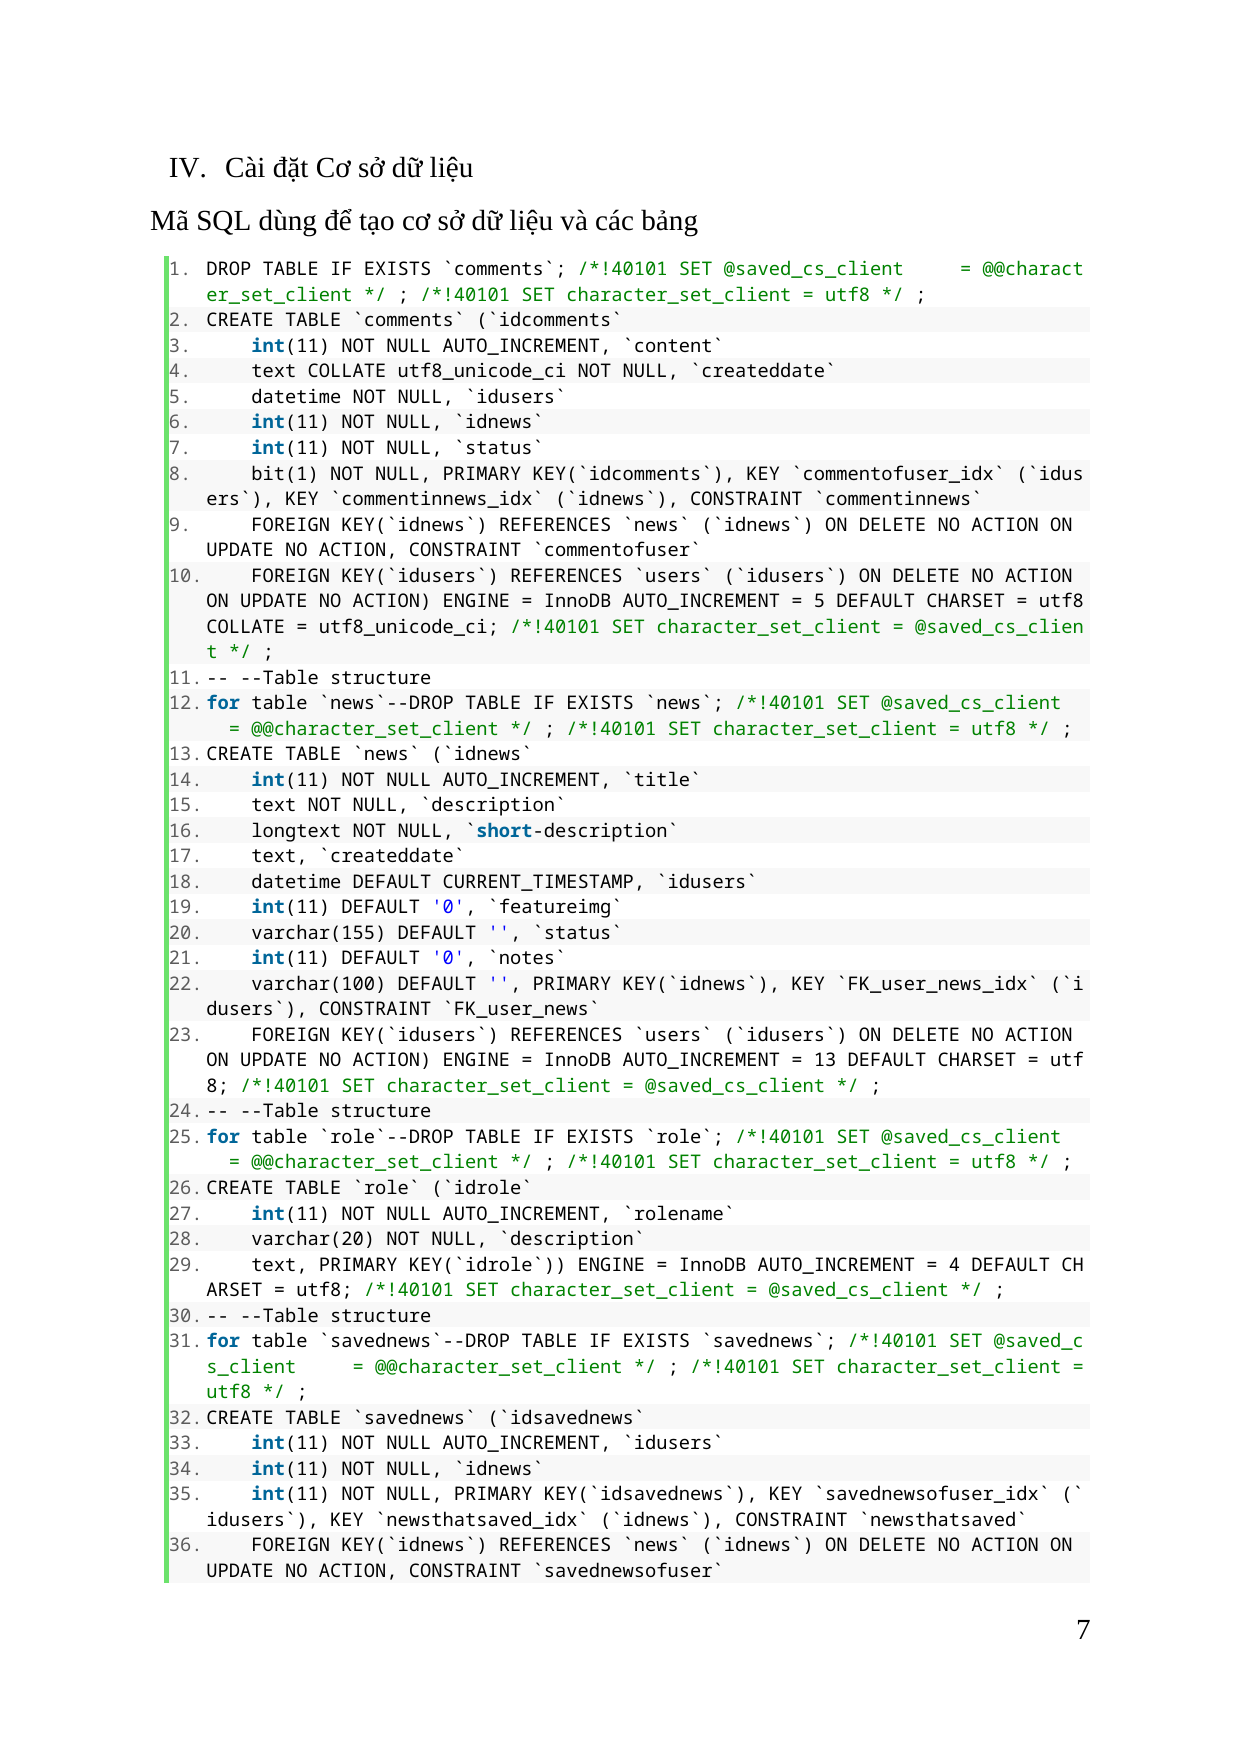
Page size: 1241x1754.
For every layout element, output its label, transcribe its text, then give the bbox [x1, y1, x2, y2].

list CREATE TABLE `savednews` (`idsavednews` [169, 1404, 1090, 1429]
list int(11) NOT NULL AUTO_INCREMENT, `rolename` [169, 1200, 1090, 1225]
list for table `news`--DROP TABLE IF EXISTS `news`; /*!40101 SET @saved_cs_client = @@character_set_client */ ; /*!40101 SET character_set_client = utf8 */ ; [169, 689, 1090, 741]
list int(11) NOT NULL, `idnews` [169, 409, 1090, 434]
list int(11) NOT NULL AUTO_INCREMENT, `idusers` [169, 1429, 1090, 1455]
list datetime DEFAULT CURRENT_TIMESTAMP, `idusers` [169, 868, 1090, 894]
list CREATE TABLE `news` (`idnews` [169, 741, 1090, 766]
list varchar(155) DEFAULT '', `status` [169, 919, 1090, 945]
list FOREIGN KEY(`idusers`) REFERENCES `users` (`idusers`) ON DELETE NO ACTION ON UPDATE NO ACTION) ENGINE = InnoDB AUTO_INCREMENT = 5 DEFAULT CHARSET = utf8 COLLATE = utf8_unicode_ci; /*!40101 SET character_set_client = @saved_cs_client */ ; [169, 562, 1090, 664]
list int(11) NOT NULL AUTO_INCREMENT, `content` [169, 332, 1090, 358]
list -- --Table structure [169, 1302, 1090, 1327]
list int(11) DEFAULT '0', `featureimg` [169, 894, 1090, 919]
list int(11) NOT NULL, PRIMARY KEY(`idsavednews`), KEY `savednewsofuser_idx` (`idusers`), KEY `newsthatsaved_idx` (`idnews`), CONSTRAINT `newsthatsaved` [169, 1481, 1090, 1532]
list text COLLATE utf8_unicode_ci NOT NULL, `createddate` [169, 358, 1090, 383]
list FOREIGN KEY(`idnews`) REFERENCES `news` (`idnews`) ON DELETE NO ACTION ON UPDATE NO ACTION, CONSTRAINT `commentofuser` [169, 511, 1090, 562]
list varchar(100) DEFAULT '', PRIMARY KEY(`idnews`), KEY `FK_user_news_idx` (`idusers`), CONSTRAINT `FK_user_news` [169, 970, 1090, 1021]
list datetime NOT NULL, `idusers` [169, 383, 1090, 409]
list longtext NOT NULL, `short-description` [169, 817, 1090, 843]
list bit(1) NOT NULL, PRIMARY KEY(`idcomments`), KEY `commentofuser_idx` (`idusers`), KEY `commentinnews_idx` (`idnews`), CONSTRAINT `commentinnews` [169, 460, 1090, 511]
list int(11) NOT NULL, `status` [169, 434, 1090, 460]
list varchar(20) NOT NULL, `description` [169, 1225, 1090, 1251]
list FOREIGN KEY(`idnews`) REFERENCES `news` (`idnews`) ON DELETE NO ACTION ON UPDATE NO ACTION, CONSTRAINT `savednewsofuser` [169, 1532, 1090, 1583]
list for table `savednews`--DROP TABLE IF EXISTS `savednews`; /*!40101 SET @saved_cs_client = @@character_set_client */ ; /*!40101 SET character_set_client = utf8 */ ; [169, 1327, 1090, 1404]
list text, `createddate` [169, 843, 1090, 868]
list for table `role`--DROP TABLE IF EXISTS `role`; /*!40101 SET @saved_cs_client = @@character_set_client */ ; /*!40101 SET character_set_client = utf8 */ ; [169, 1123, 1090, 1174]
list int(11) NOT NULL AUTO_INCREMENT, `title` [169, 766, 1090, 792]
list -- --Table structure [169, 1098, 1090, 1123]
list CREATE TABLE `role` (`idrole` [169, 1174, 1090, 1200]
list FOREIGN KEY(`idusers`) REFERENCES `users` (`idusers`) ON DELETE NO ACTION ON UPDATE NO ACTION) ENGINE = InnoDB AUTO_INCREMENT = 13 DEFAULT CHARSET = utf8; /*!40101 SET character_set_client = @saved_cs_client */ ; [169, 1021, 1090, 1098]
text Mã SQL dùng để tạo cơ sở dữ liệu và các bảng [150, 203, 1090, 236]
list int(11) DEFAULT '0', `notes` [169, 945, 1090, 970]
list int(11) NOT NULL, `idnews` [169, 1455, 1090, 1481]
list CREATE TABLE `comments` (`idcomments` [169, 307, 1090, 332]
list -- --Table structure [169, 664, 1090, 689]
list text NOT NULL, `description` [169, 792, 1090, 817]
list Cài đặt Cơ sở dữ liệu [169, 150, 1090, 183]
list DROP TABLE IF EXISTS `comments`; /*!40101 SET @saved_cs_client = @@character_set_client */ ; /*!40101 SET character_set_client = utf8 */ ; [169, 256, 1090, 307]
list text, PRIMARY KEY(`idrole`)) ENGINE = InnoDB AUTO_INCREMENT = 4 DEFAULT CHARSET = utf8; /*!40101 SET character_set_client = @saved_cs_client */ ; [169, 1251, 1090, 1302]
